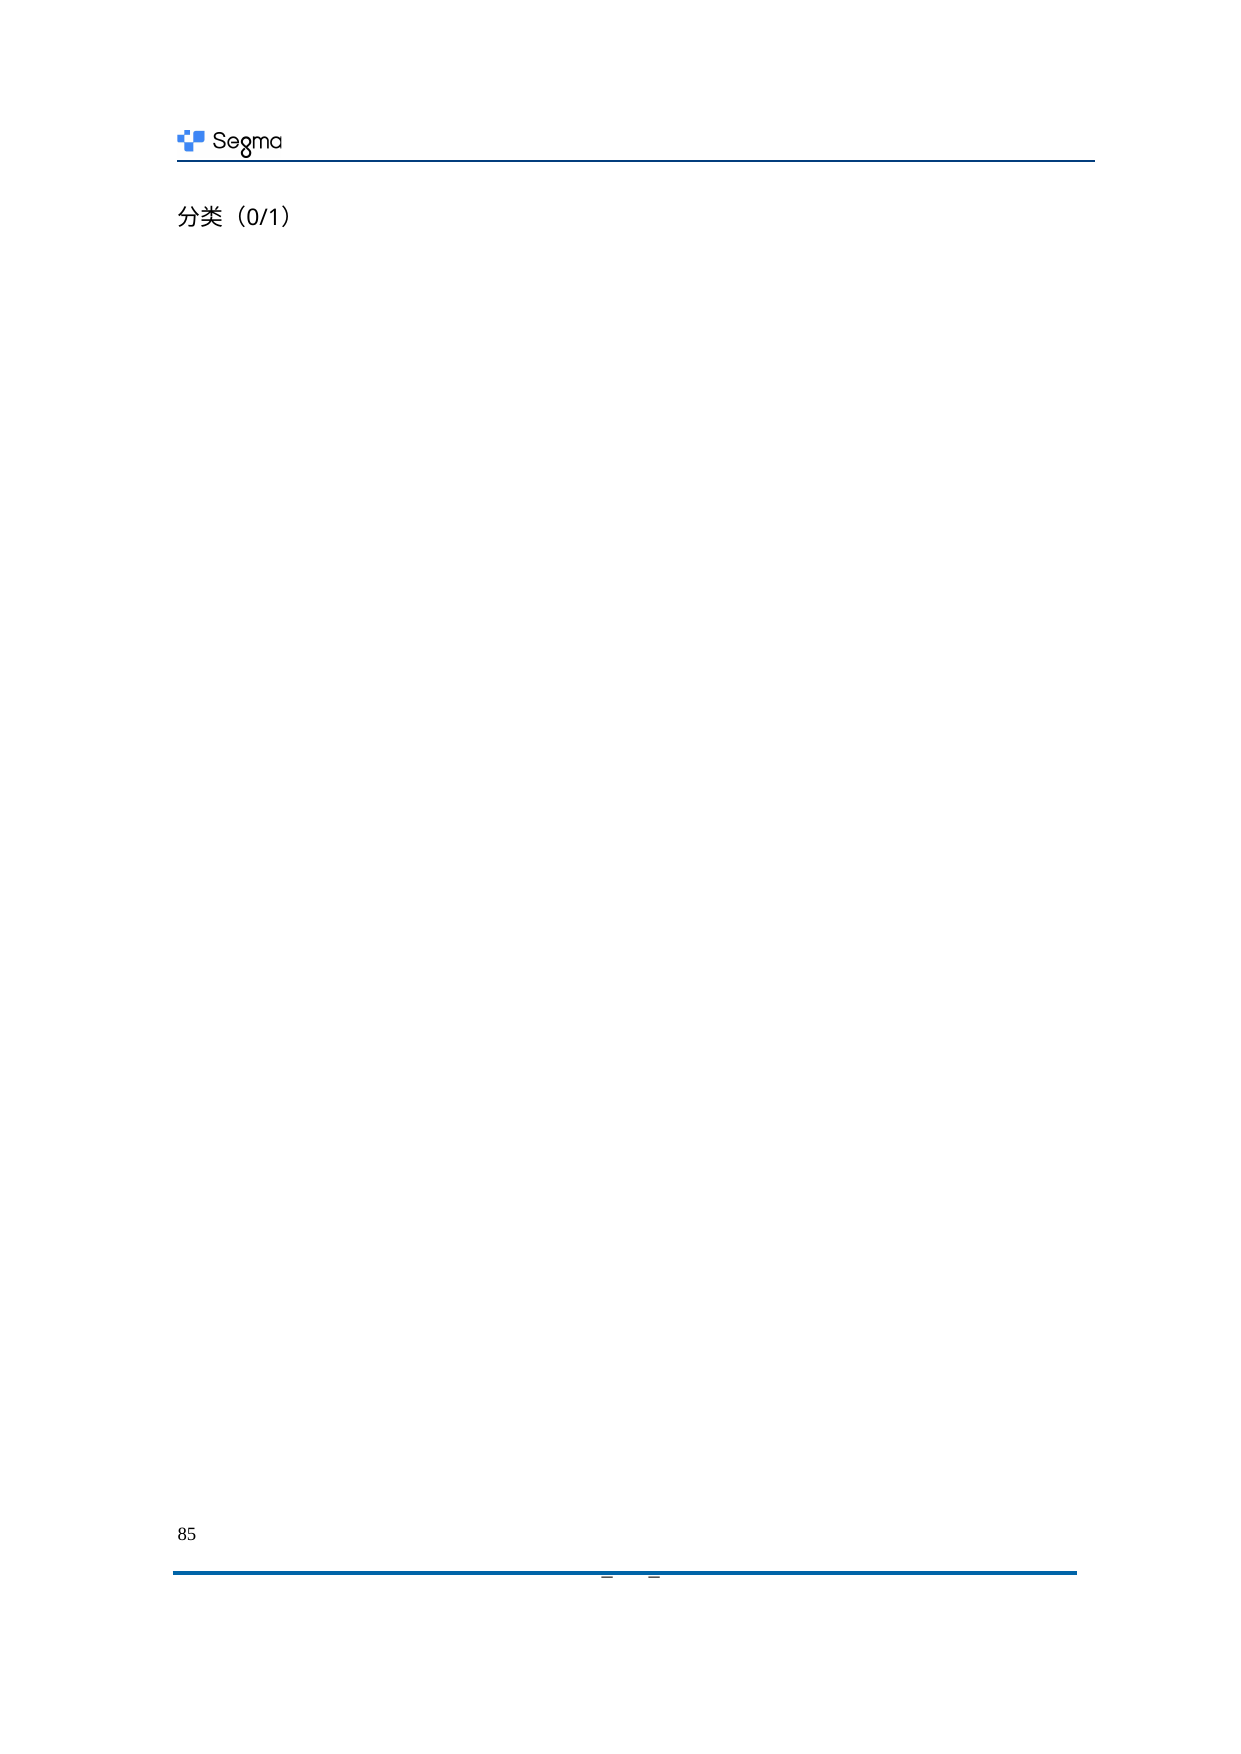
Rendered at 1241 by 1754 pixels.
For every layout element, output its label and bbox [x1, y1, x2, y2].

picture [177, 130, 282, 158]
